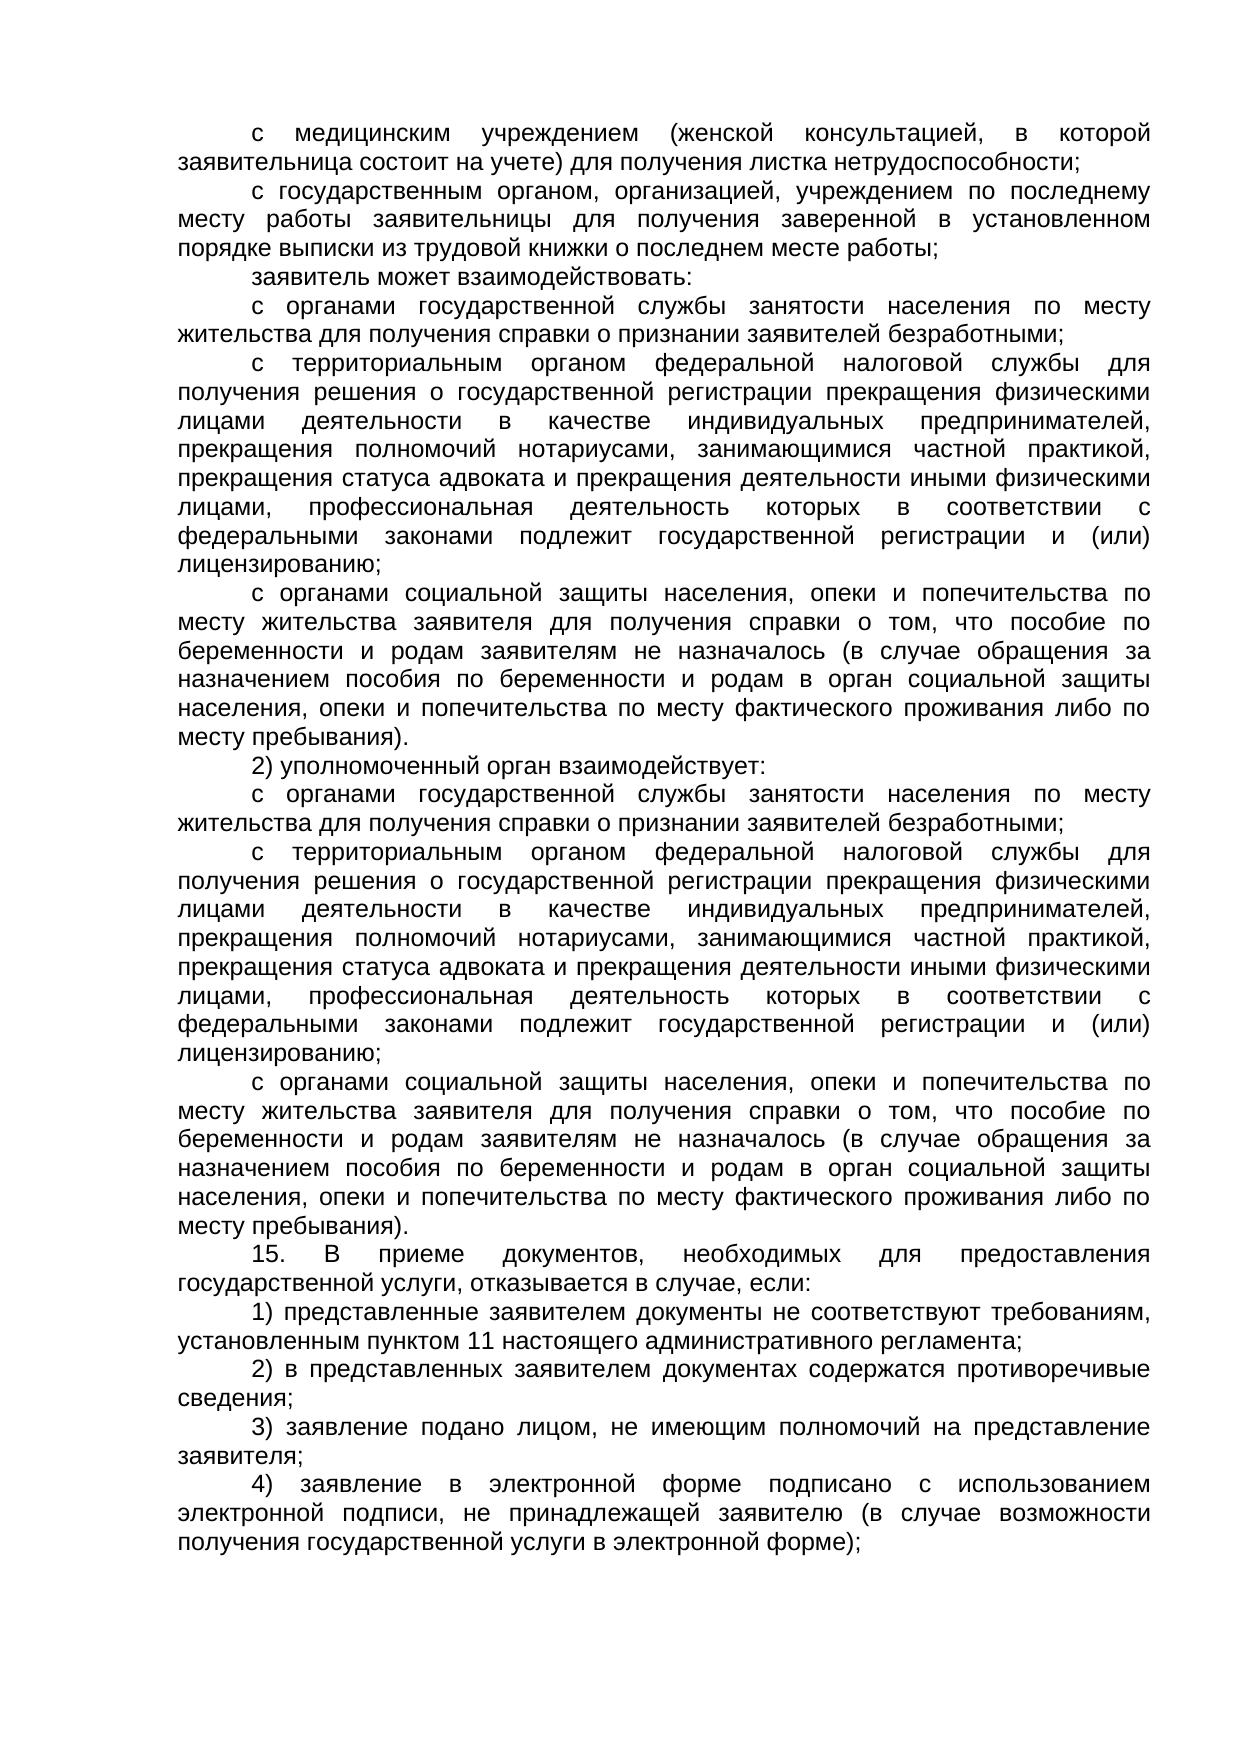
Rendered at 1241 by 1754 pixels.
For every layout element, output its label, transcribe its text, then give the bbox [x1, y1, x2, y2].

text 3) заявление подано лицом, не имеющим полномочий на представление заявителя; [177, 1412, 1152, 1469]
text 4) заявление в электронной форме подписано с использованием электронной подписи, не принадлежащей заявителю (в случае возможности получения государственной услуги в электронной форме); [177, 1469, 1152, 1556]
text с органами государственной службы занятости населения по месту жительства для получения справки о признании заявителей безработными; [177, 291, 1152, 348]
text с органами социальной защиты населения, опеки и попечительства по месту жительства заявителя для получения справки о том, что пособие по беременности и родам заявителям не назначалось (в случае обращения за назначением пособия по беременности и родам в орган социальной защиты населения, опеки и попечительства по месту фактического проживания либо по месту пребывания). [177, 578, 1152, 751]
text с органами государственной службы занятости населения по месту жительства для получения справки о признании заявителей безработными; [177, 779, 1152, 837]
text с медицинским учреждением (женской консультацией, в которой заявительница состоит на учете) для получения листка нетрудоспособности; [177, 118, 1152, 176]
text 2) уполномоченный орган взаимодействует: [177, 751, 1152, 779]
text с государственным органом, организацией, учреждением по последнему месту работы заявительницы для получения заверенной в установленном порядке выписки из трудовой книжки о последнем месте работы; [177, 176, 1152, 262]
text 1) представленные заявителем документы не соответствуют требованиям, установленным пунктом 11 настоящего административного регламента; [177, 1297, 1152, 1354]
text с органами социальной защиты населения, опеки и попечительства по месту жительства заявителя для получения справки о том, что пособие по беременности и родам заявителям не назначалось (в случае обращения за назначением пособия по беременности и родам в орган социальной защиты населения, опеки и попечительства по месту фактического проживания либо по месту пребывания). [177, 1067, 1152, 1239]
text заявитель может взаимодействовать: [177, 262, 1152, 291]
text 15. В приеме документов, необходимых для предоставления государственной услуги, отказывается в случае, если: [177, 1239, 1152, 1297]
text с территориальным органом федеральной налоговой службы для получения решения о государственной регистрации прекращения физическими лицами деятельности в качестве индивидуальных предпринимателей, прекращения полномочий нотариусами, занимающимися частной практикой, прекращения статуса адвоката и прекращения деятельности иными физическими лицами, профессиональная деятельность которых в соответствии с федеральными законами подлежит государственной регистрации и (или) лицензированию; [177, 348, 1152, 578]
text с территориальным органом федеральной налоговой службы для получения решения о государственной регистрации прекращения физическими лицами деятельности в качестве индивидуальных предпринимателей, прекращения полномочий нотариусами, занимающимися частной практикой, прекращения статуса адвоката и прекращения деятельности иными физическими лицами, профессиональная деятельность которых в соответствии с федеральными законами подлежит государственной регистрации и (или) лицензированию; [177, 837, 1152, 1067]
text 2) в представленных заявителем документах содержатся противоречивые сведения; [177, 1354, 1152, 1412]
